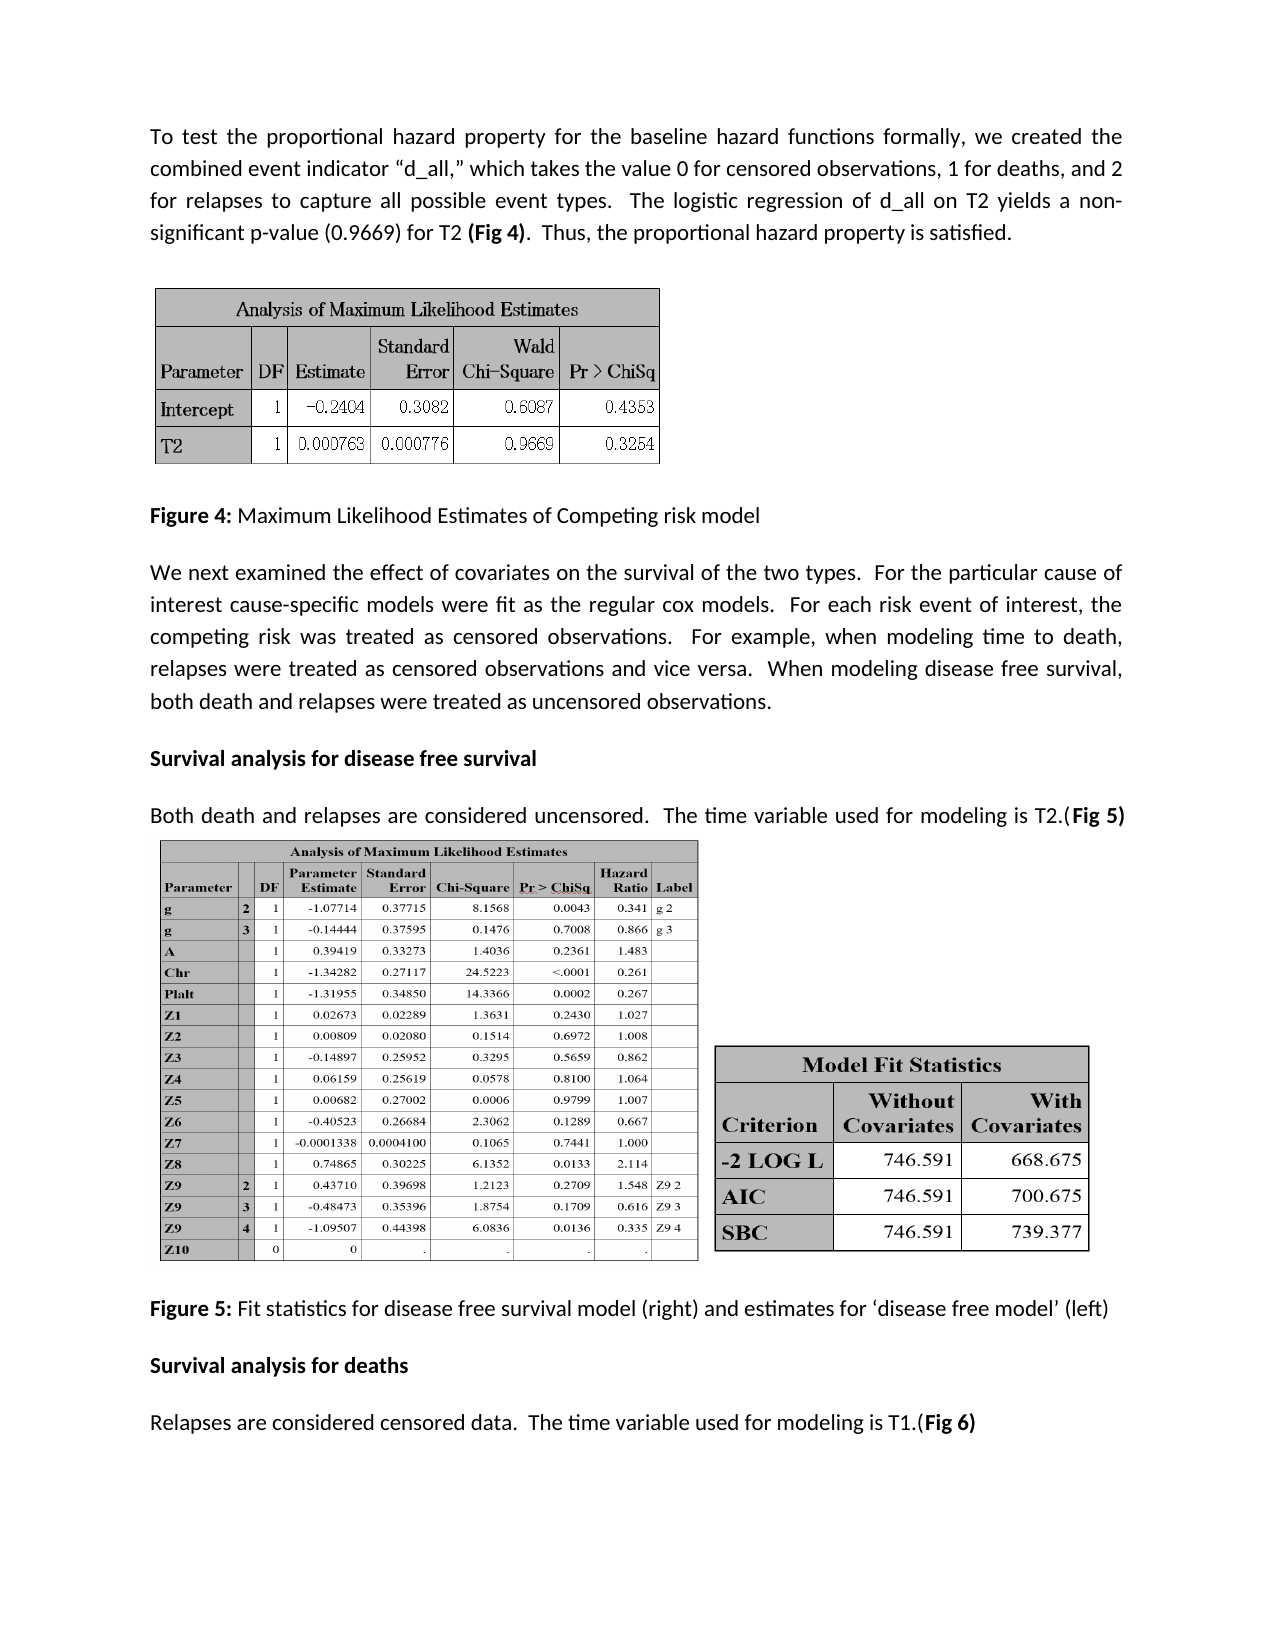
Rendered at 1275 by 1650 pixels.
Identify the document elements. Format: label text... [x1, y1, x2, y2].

picture [150, 833, 1103, 1265]
text Survival analysis for disease free survival [150, 744, 1125, 772]
text Figure 5: Fit statistics for disease free survival model (right) and estimates for ‘disease free model’ (left) [150, 1294, 1125, 1322]
text We next examined the effect of covariates on the survival of the two types. For the particular cause of interest cause-specific models were fit as the regular cox models. For each risk event of interest, the competing risk was treated as censored observations. For example, when modeling time to death, relapses were treated as censored observations and vice versa. When modeling disease free survival, both death and relapses were treated as uncensored observations. [150, 558, 1125, 715]
picture [150, 275, 663, 472]
text Survival analysis for deaths [150, 1351, 1125, 1379]
text Relapses are considered censored data. The time variable used for modeling is T1.(Fig 6) [150, 1408, 1125, 1436]
text To test the proportional hazard property for the baseline hazard functions formally, we created the combined event indicator “d_all,” which takes the value 0 for censored observations, 1 for deaths, and 2 for relapses to capture all possible event types. The logistic regression of d_all on T2 yields a non-significant p-value (0.9669) for T2 (Fig 4). Thus, the proportional hazard property is satisfied. [150, 122, 1125, 246]
text Figure 4: Maximum Likelihood Estimates of Competing risk model [150, 501, 1125, 529]
